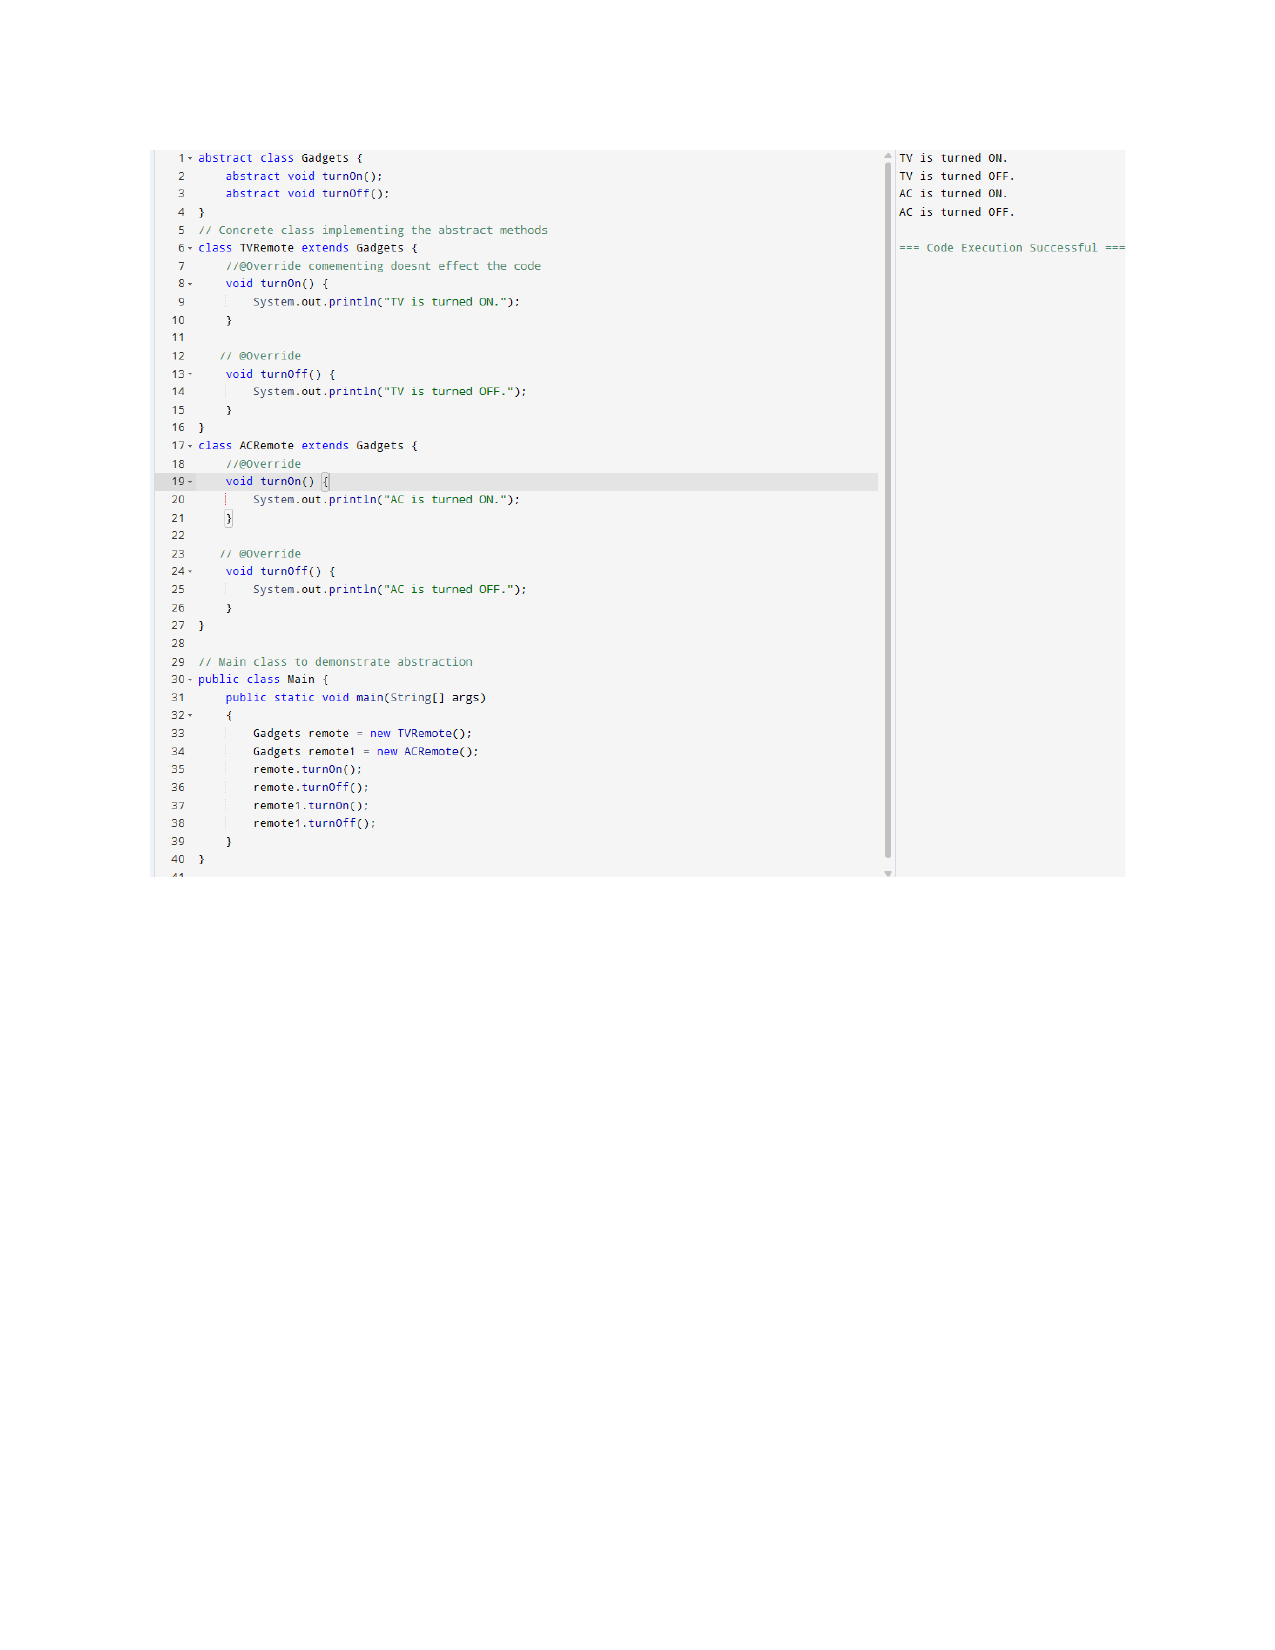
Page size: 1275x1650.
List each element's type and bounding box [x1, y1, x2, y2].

picture [150, 150, 1125, 877]
